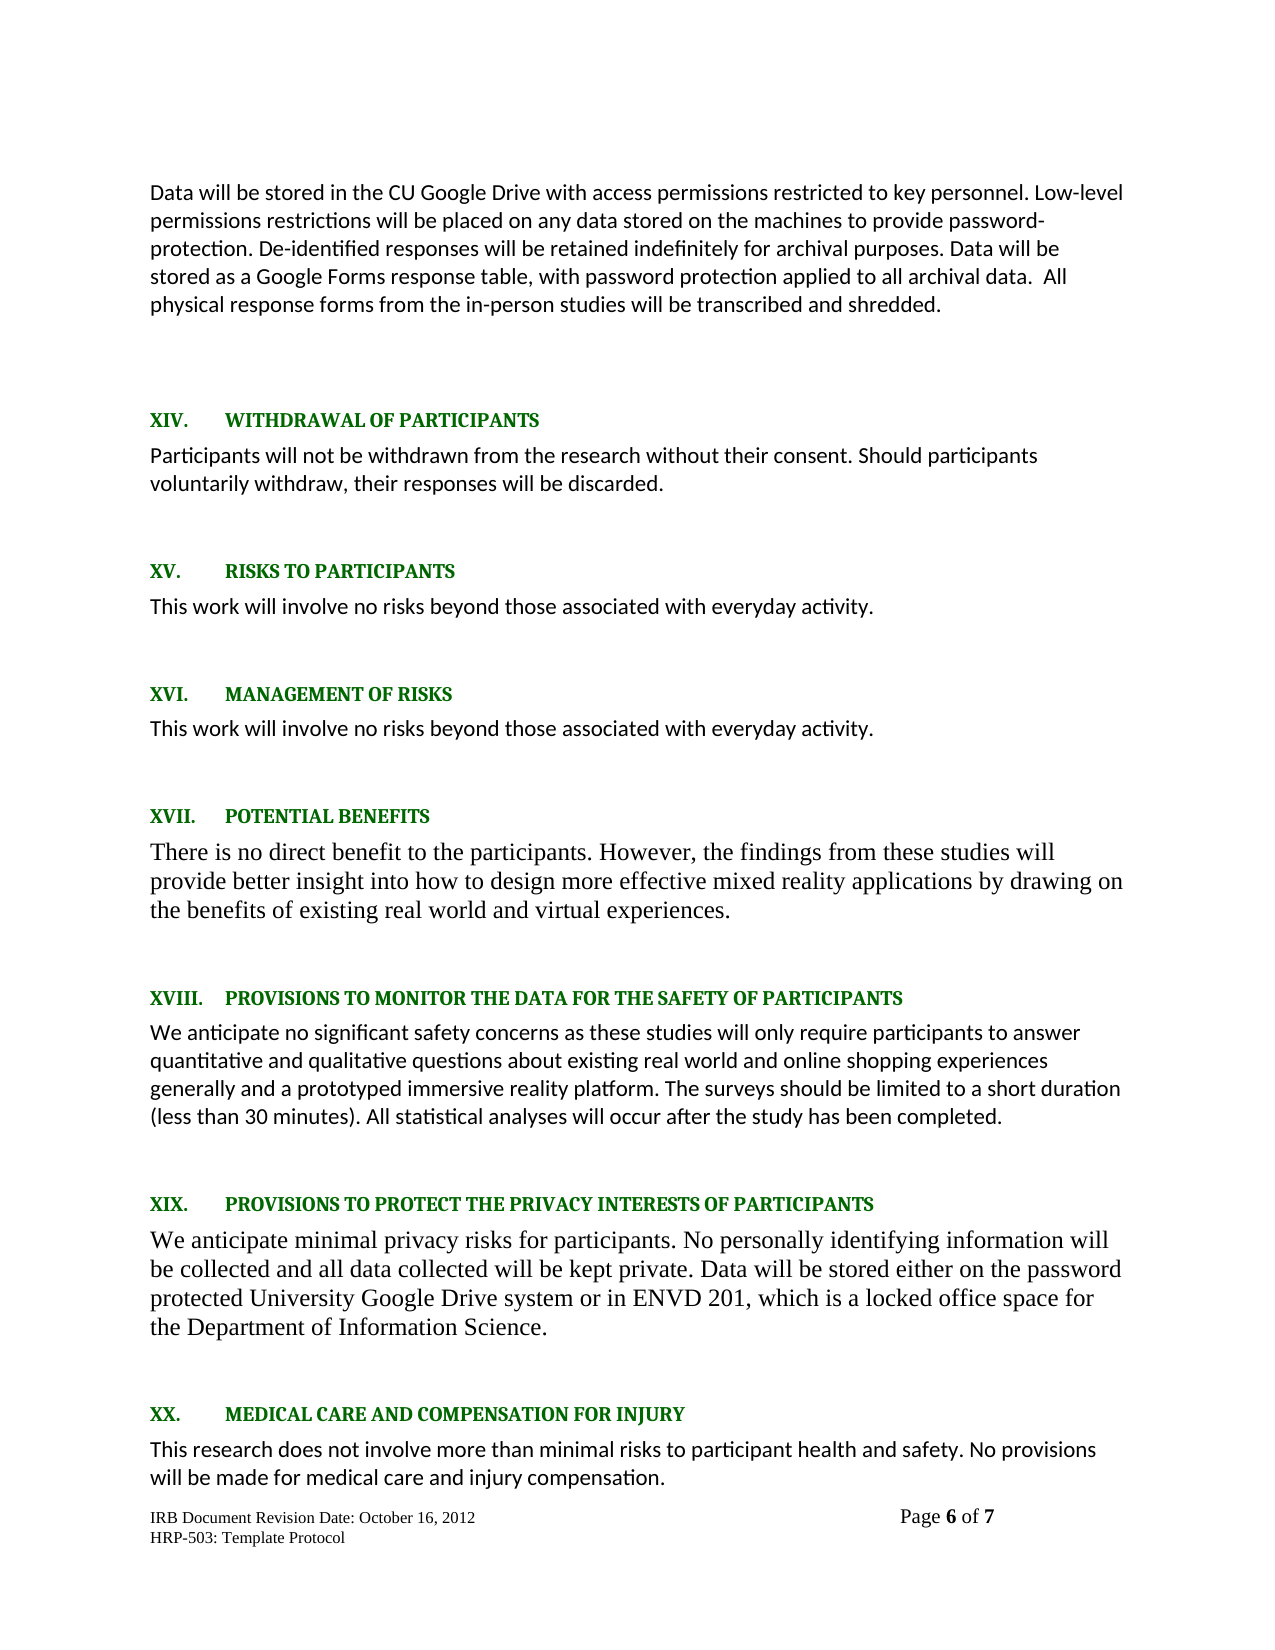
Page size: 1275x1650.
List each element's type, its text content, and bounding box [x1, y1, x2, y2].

subtitle POTENTIAL BENEFITS [150, 805, 1125, 829]
subtitle MEDICAL CARE AND COMPENSATION FOR INJURY [150, 1403, 1125, 1427]
subtitle PROVISIONS TO MONITOR THE DATA FOR THE SAFETY OF PARTICIPANTS [150, 986, 1125, 1010]
text This work will involve no risks beyond those associated with everyday activity. [150, 714, 1125, 743]
subtitle RISKS TO PARTICIPANTS [150, 559, 1125, 583]
subtitle MANAGEMENT OF RISKS [150, 682, 1125, 706]
text We anticipate no significant safety concerns as these studies will only require participants to answer quantitative and qualitative questions about existing real world and online shopping experiences generally and a prototyped immersive reality platform. The surveys should be limited to a short duration (less than 30 minutes). All statistical analyses will occur after the study has been completed. [150, 1018, 1125, 1131]
text Data will be stored in the CU Google Drive with access permissions restricted to key personnel. Low-level permissions restrictions will be placed on any data stored on the machines to provide password-protection. De-identified responses will be retained indefinitely for archival purposes. Data will be stored as a Google Forms response table, with password protection applied to all archival data. All physical response forms from the in-person studies will be transcribed and shredded. [150, 178, 1125, 318]
text This research does not involve more than minimal risks to participant health and safety. No provisions will be made for medical care and injury compensation. [150, 1435, 1125, 1491]
subtitle WITHDRAWAL OF PARTICIPANTS [150, 409, 1125, 433]
text We anticipate minimal privacy risks for participants. No personally identifying information will be collected and all data collected will be kept private. Data will be stored either on the password protected University Google Drive system or in ENVD 201, which is a locked office space for the Department of Information Science. [150, 1225, 1125, 1340]
text There is no direct benefit to the participants. However, the findings from these studies will provide better insight into how to design more effective mixed reality applications by drawing on the benefits of existing real world and virtual experiences. [150, 837, 1125, 924]
text Participants will not be withdrawn from the research without their consent. Should participants voluntarily withdraw, their responses will be discarded. [150, 441, 1125, 497]
text This work will involve no risks beyond those associated with everyday activity. [150, 592, 1125, 620]
subtitle PROVISIONS TO PROTECT THE PRIVACY INTERESTS OF PARTICIPANTS [150, 1193, 1125, 1217]
